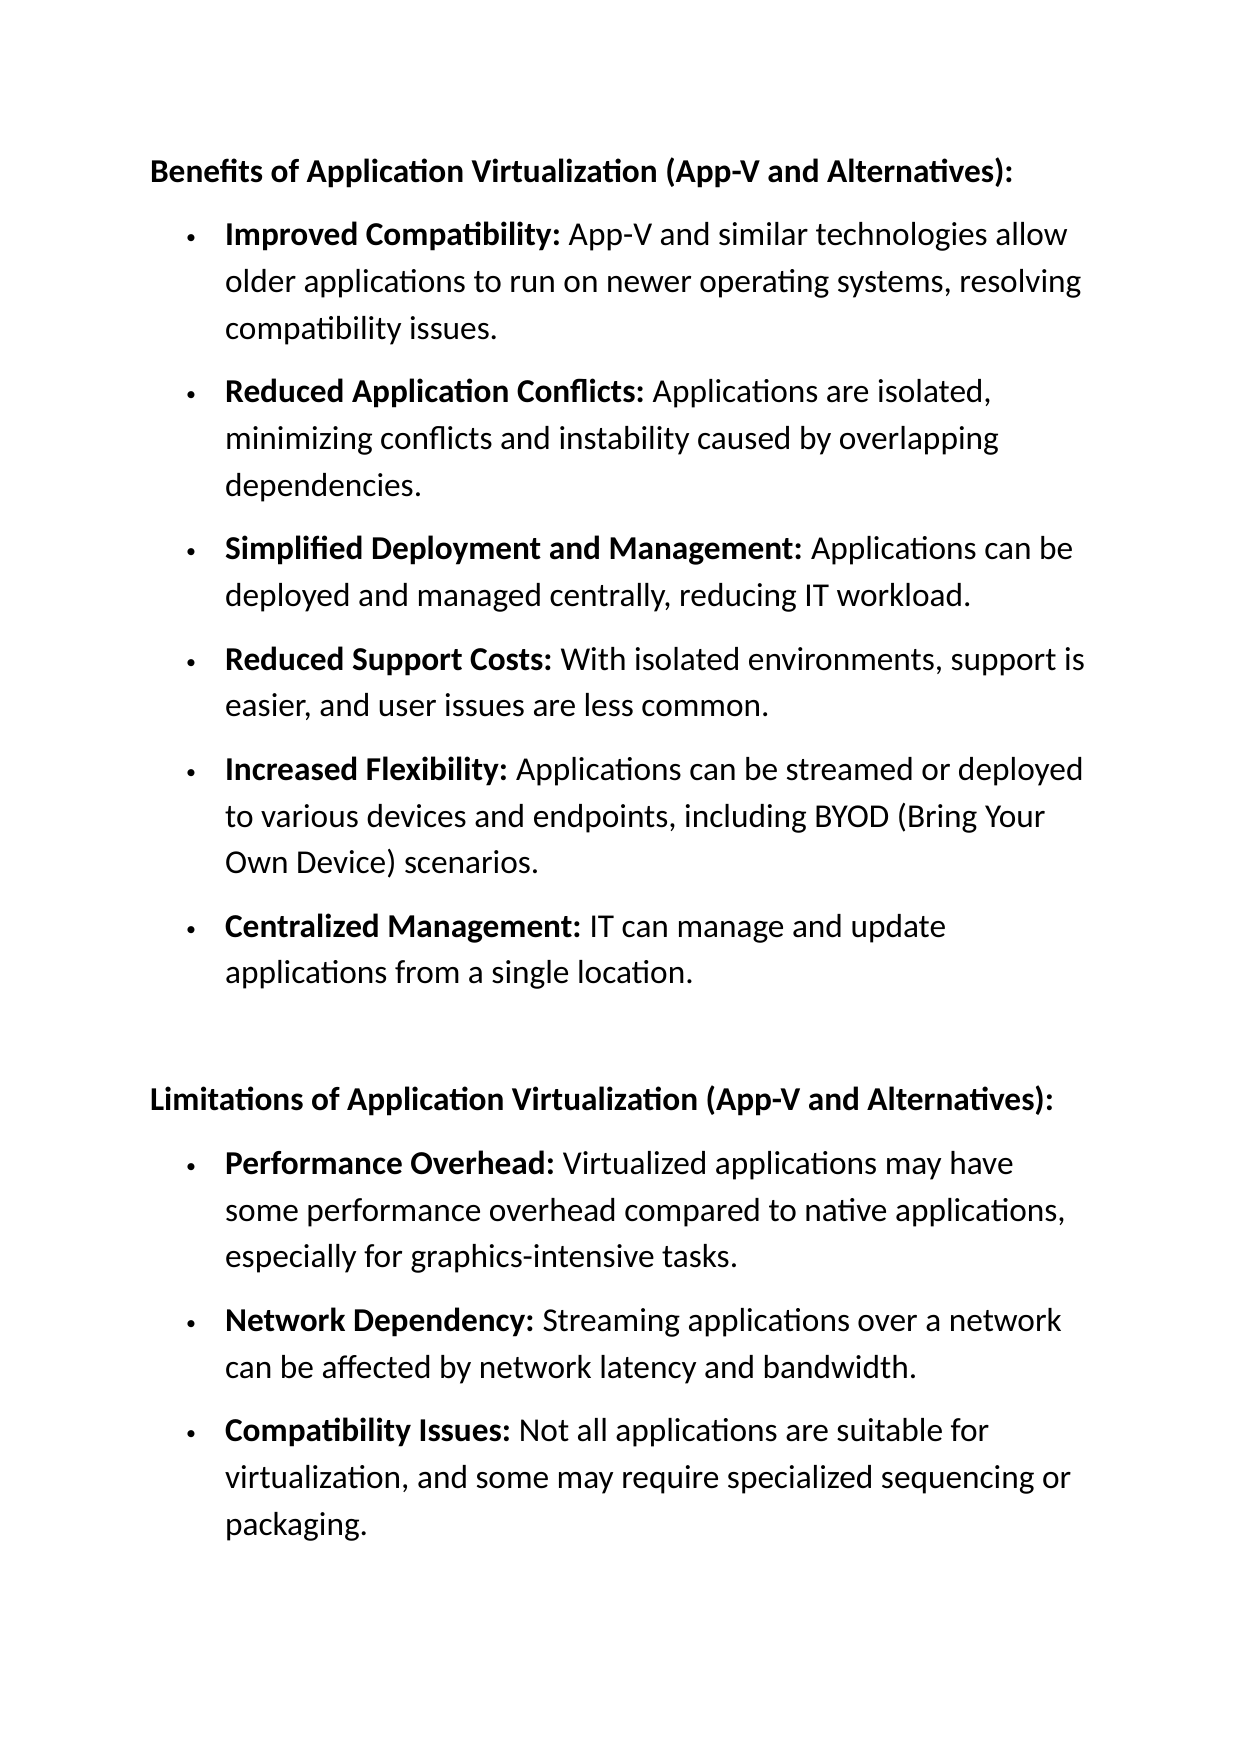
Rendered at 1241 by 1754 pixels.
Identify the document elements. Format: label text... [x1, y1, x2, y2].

list Network Dependency: Streaming applications over a network can be affected by network latency and bandwidth. [187, 1299, 1090, 1386]
list Compatibility Issues: Not all applications are suitable for virtualization, and some may require specialized sequencing or packaging. [187, 1409, 1090, 1543]
list Improved Compatibility: App-V and similar technologies allow older applications to run on newer operating systems, resolving compatibility issues. [187, 213, 1090, 348]
text Benefits of Application Virtualization (App-V and Alternatives): [150, 150, 1090, 191]
list Reduced Support Costs: With isolated environments, support is easier, and user issues are less common. [187, 638, 1090, 725]
list Centralized Management: IT can manage and update applications from a single location. [187, 905, 1090, 992]
text Limitations of Application Virtualization (App-V and Alternatives): [150, 1078, 1090, 1119]
list Increased Flexibility: Applications can be streamed or deployed to various devices and endpoints, including BYOD (Bring Your Own Device) scenarios. [187, 748, 1090, 882]
list Performance Overhead: Virtualized applications may have some performance overhead compared to native applications, especially for graphics-intensive tasks. [187, 1142, 1090, 1276]
list Reduced Application Conflicts: Applications are isolated, minimizing conflicts and instability caused by overlapping dependencies. [187, 370, 1090, 505]
list Simplified Deployment and Management: Applications can be deployed and managed centrally, reducing IT workload. [187, 527, 1090, 615]
